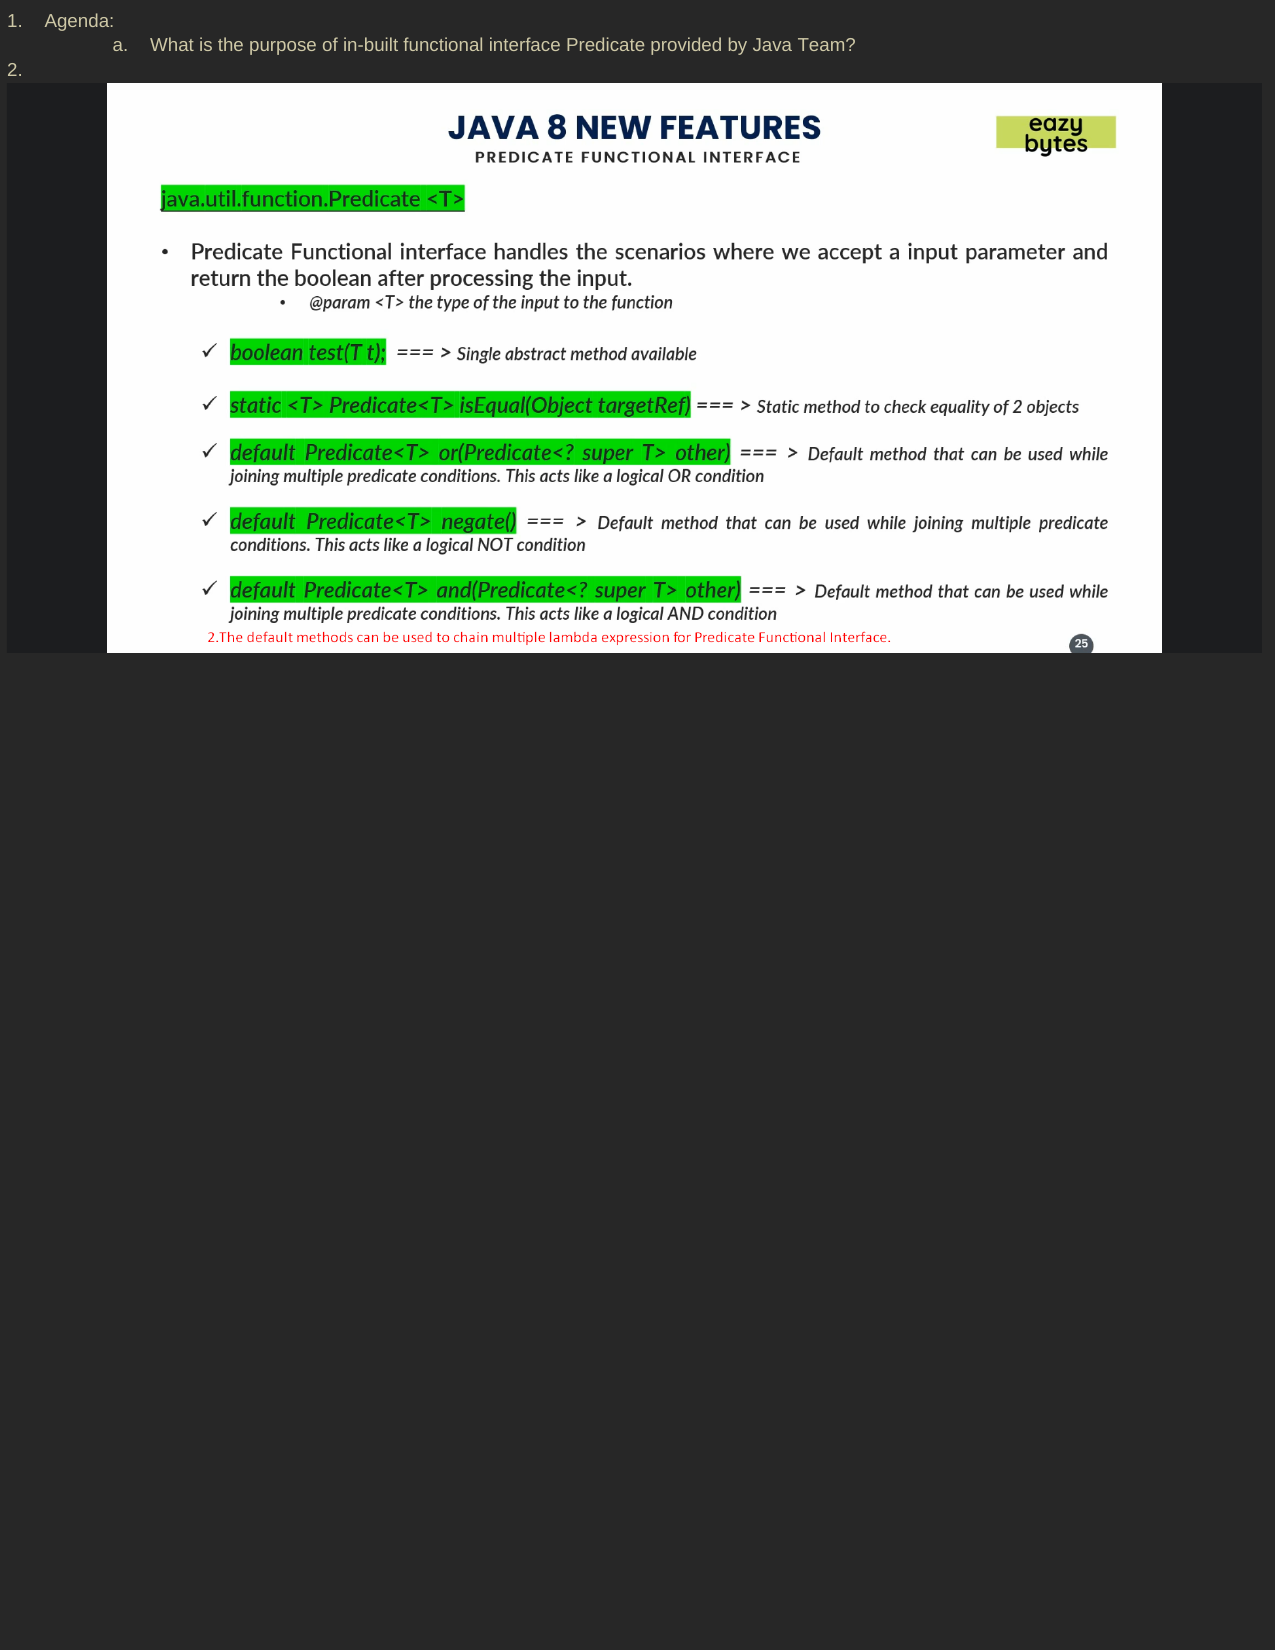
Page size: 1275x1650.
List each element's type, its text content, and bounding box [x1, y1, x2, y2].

list What is the purpose of in-built functional interface Predicate provided by Java Team? [112, 34, 1255, 56]
list Agenda: [7, 9, 1255, 31]
picture [6, 83, 1262, 653]
